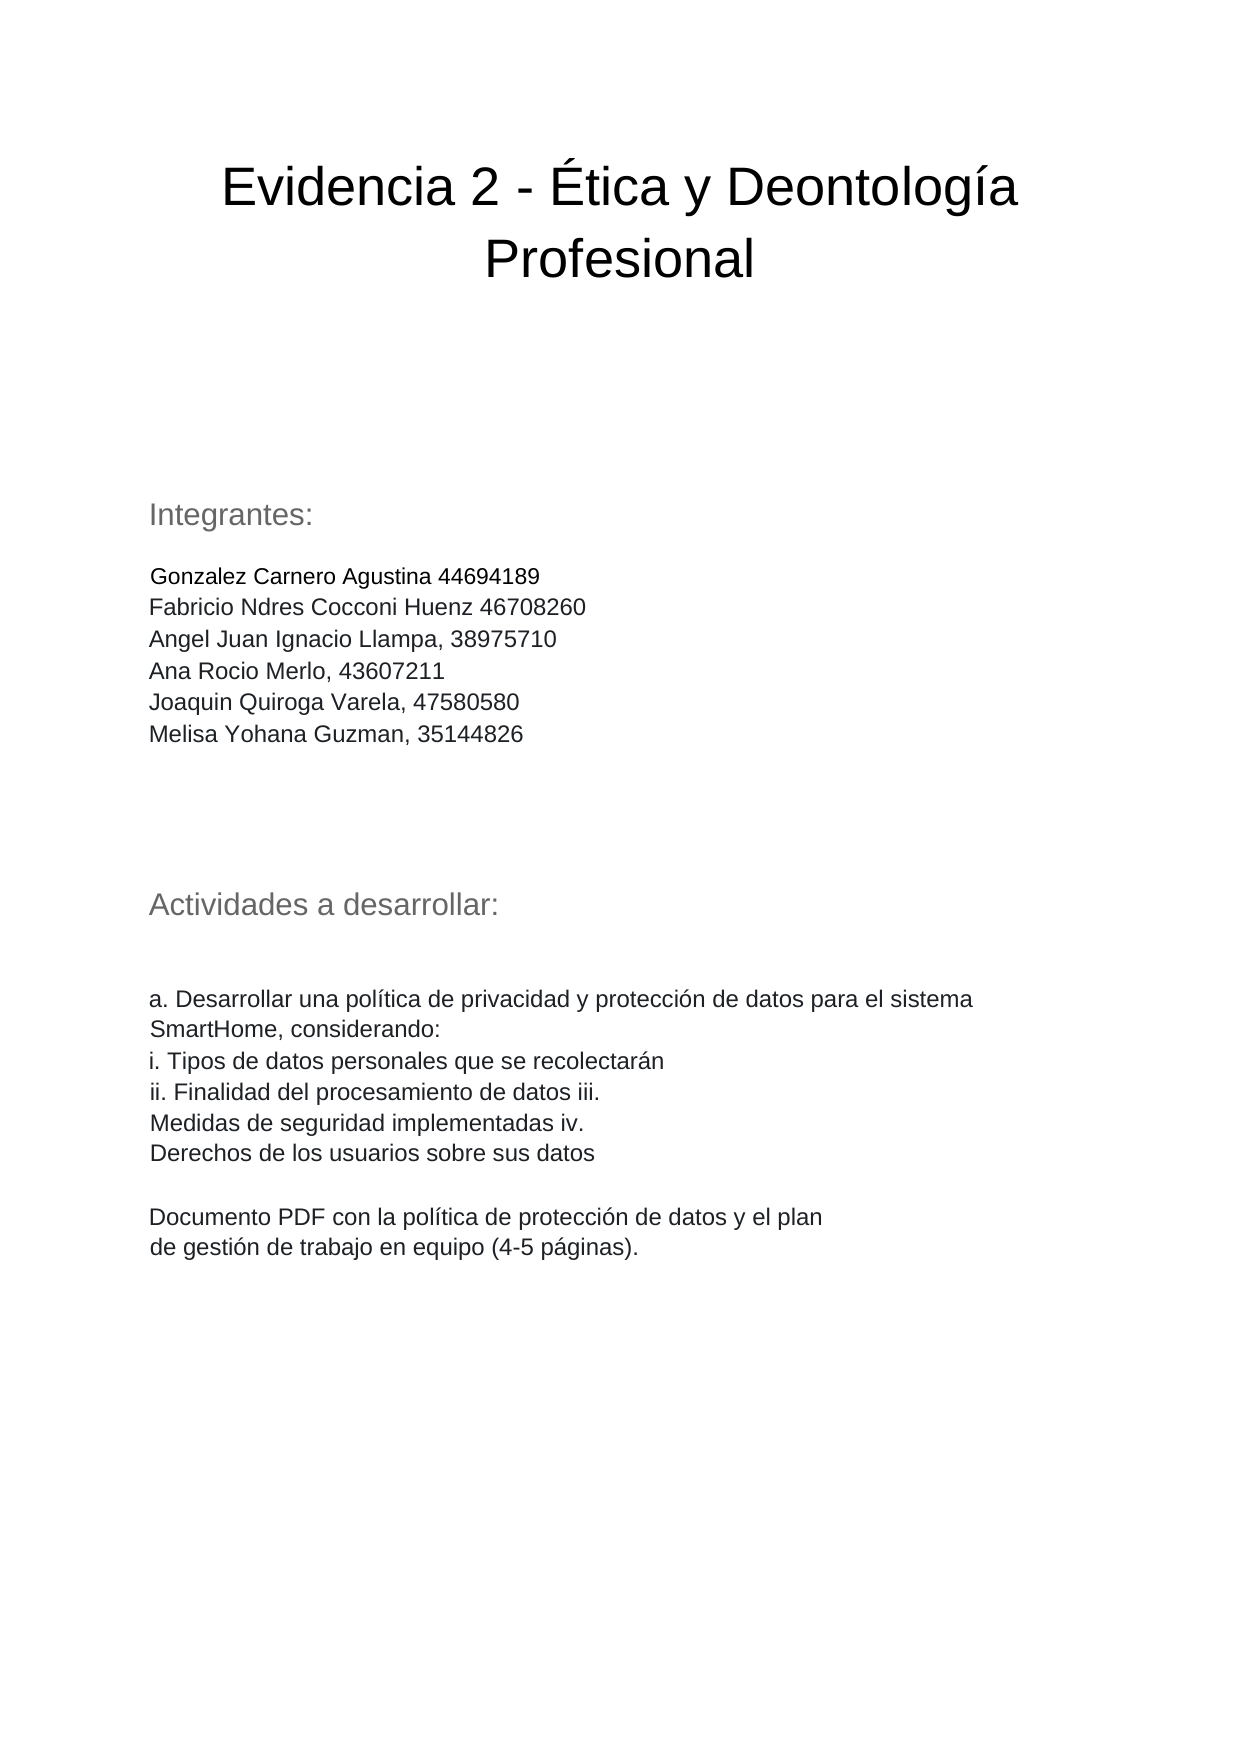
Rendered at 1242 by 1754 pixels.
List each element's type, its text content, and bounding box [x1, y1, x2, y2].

text Joaquin Quiroga Varela, 47580580 [148, 688, 1090, 716]
text Documento PDF con la política de protección de datos y el plan de gestión de trabajo en equipo (4-5 páginas). [148, 1203, 834, 1261]
text Angel Juan Ignacio Llampa, 38975710 [148, 625, 1090, 652]
text a. Desarrollar una política de privacidad y protección de datos para el sistema SmartHome, considerando: [148, 985, 975, 1043]
text Fabricio Ndres Cocconi Huenz 46708260 [148, 593, 1090, 621]
text i. Tipos de datos personales que se recolectarán ii. Finalidad del procesamiento de datos iii. Medidas de seguridad implementadas iv. Derechos de los usuarios sobre sus datos [148, 1047, 666, 1167]
text Melisa Yohana Guzman, 35144826 [148, 720, 1090, 748]
text Integrantes: [148, 496, 1090, 532]
text Ana Rocio Merlo, 43607211 [148, 657, 1090, 684]
text Gonzalez Carnero Agustina 44694189 [150, 563, 1090, 589]
text Evidencia 2 - Ética y Deontología Profesional [150, 155, 1090, 288]
text Actividades a desarrollar: [148, 886, 1090, 922]
